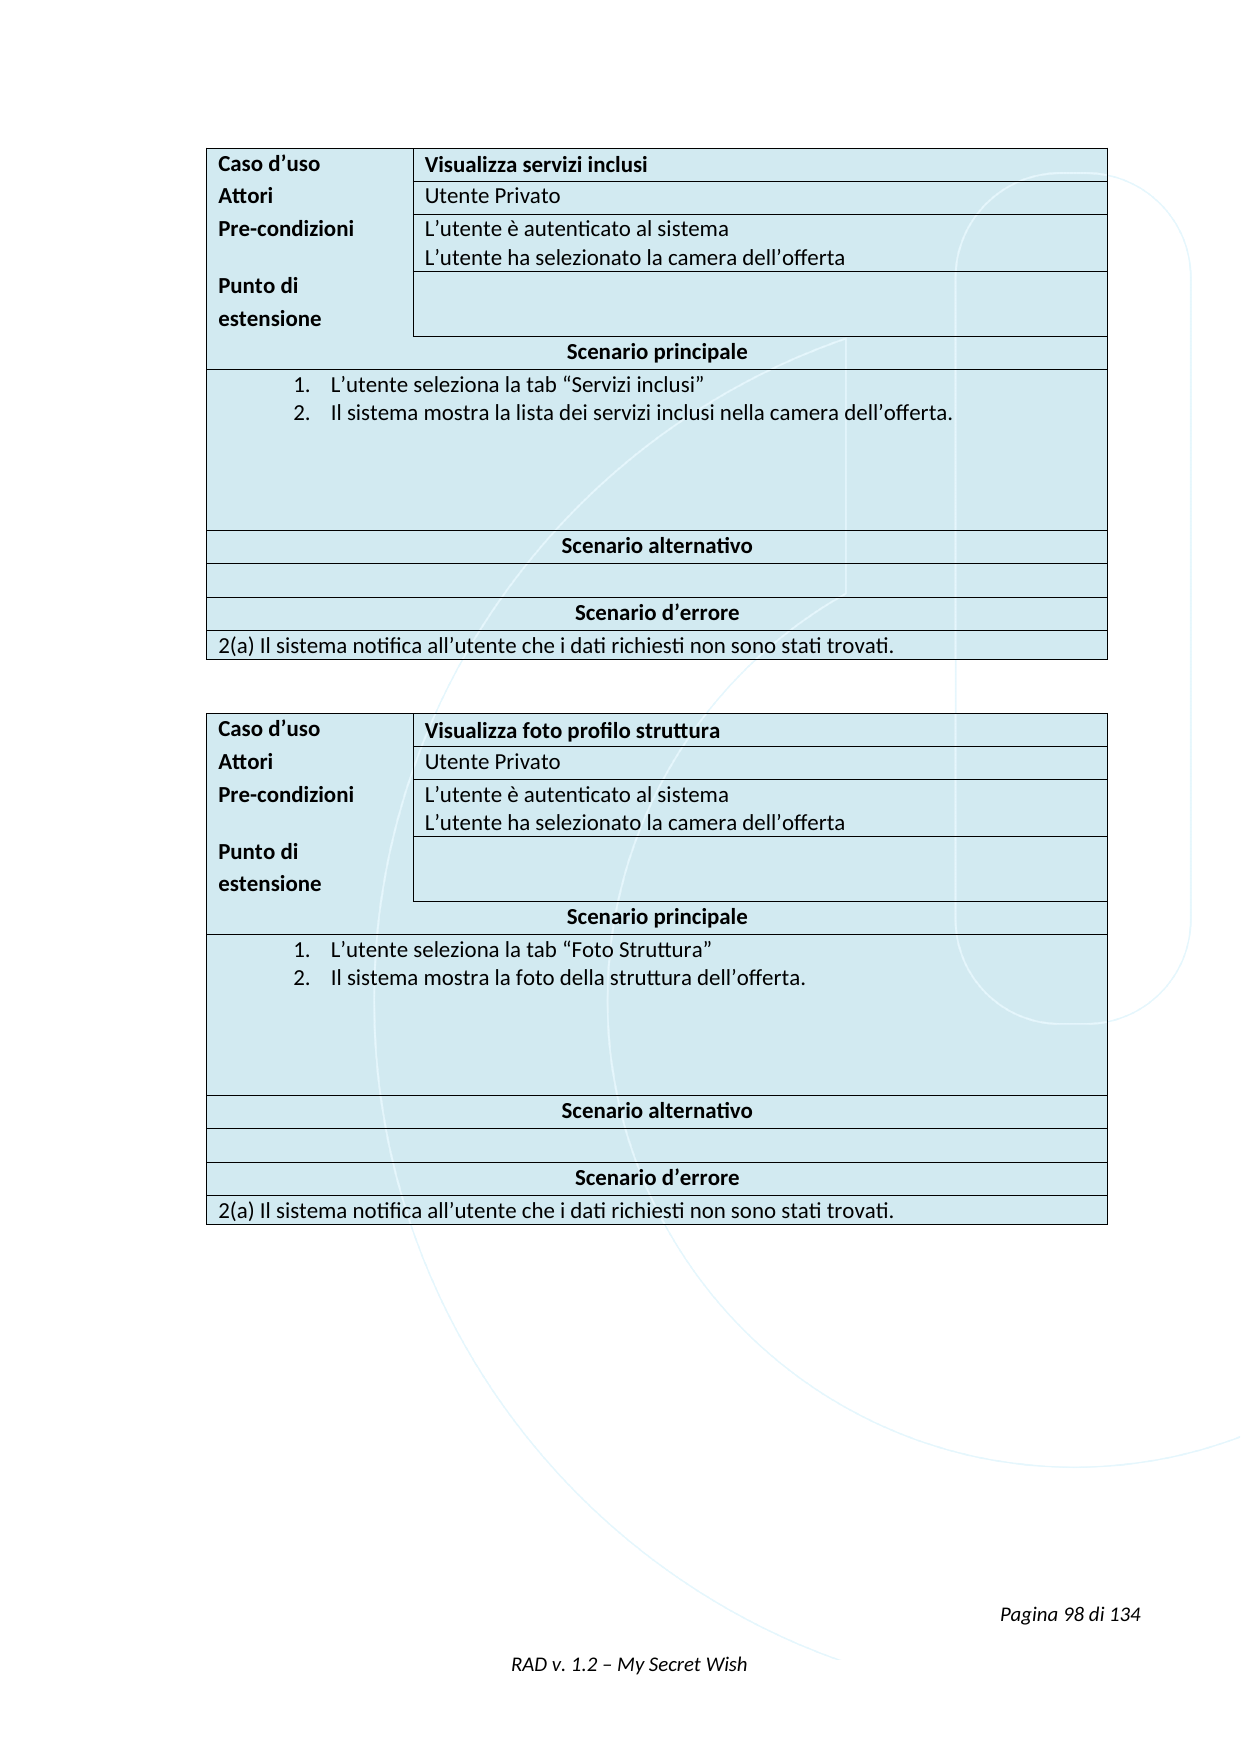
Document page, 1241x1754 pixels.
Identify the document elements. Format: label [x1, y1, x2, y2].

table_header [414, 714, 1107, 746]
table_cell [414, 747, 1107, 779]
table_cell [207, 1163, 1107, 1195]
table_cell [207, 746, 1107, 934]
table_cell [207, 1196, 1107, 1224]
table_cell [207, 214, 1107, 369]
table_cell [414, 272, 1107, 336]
picture [373, 172, 1241, 1660]
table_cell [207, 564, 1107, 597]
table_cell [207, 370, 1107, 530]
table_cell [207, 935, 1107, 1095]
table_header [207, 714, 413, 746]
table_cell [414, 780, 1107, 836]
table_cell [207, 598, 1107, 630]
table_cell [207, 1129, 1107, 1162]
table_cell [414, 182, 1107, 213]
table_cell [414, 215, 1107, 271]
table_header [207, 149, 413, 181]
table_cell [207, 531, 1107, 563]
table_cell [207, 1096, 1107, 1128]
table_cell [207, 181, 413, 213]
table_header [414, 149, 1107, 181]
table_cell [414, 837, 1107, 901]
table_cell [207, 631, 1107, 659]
